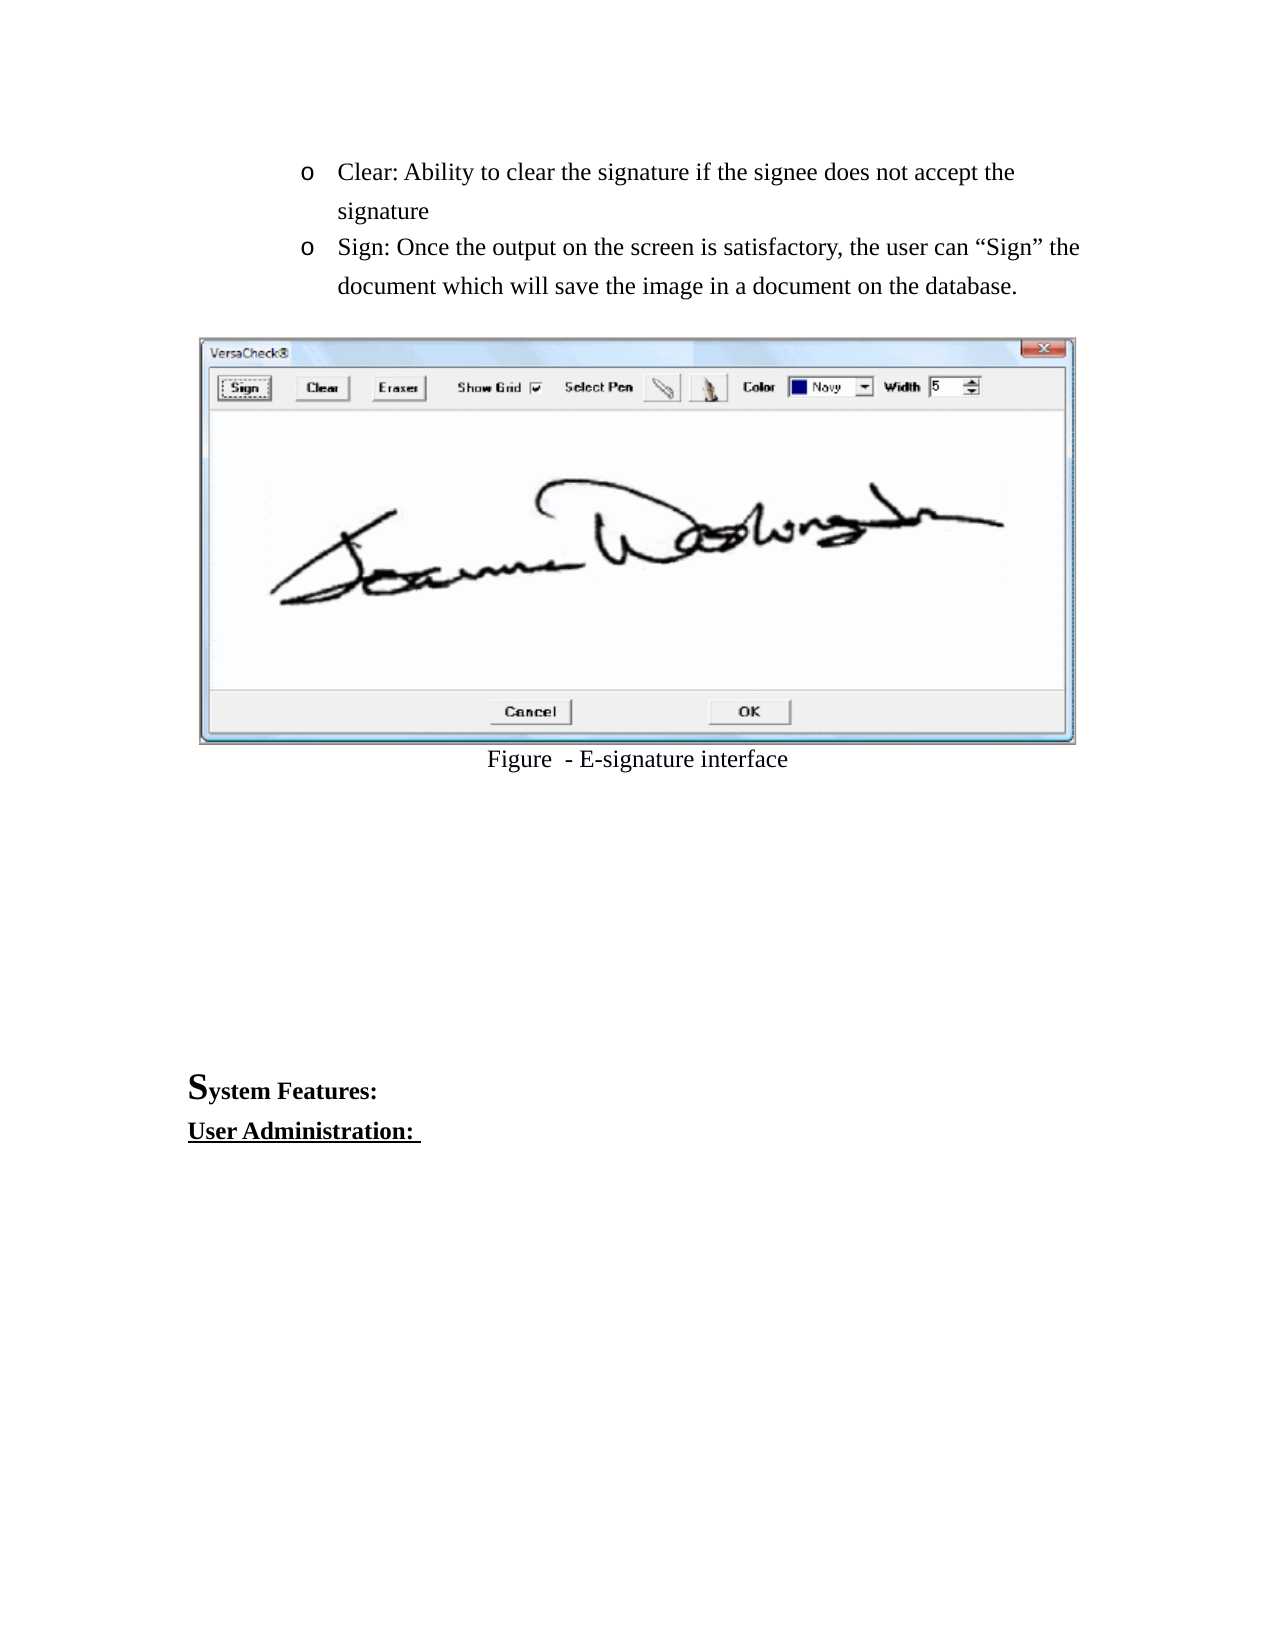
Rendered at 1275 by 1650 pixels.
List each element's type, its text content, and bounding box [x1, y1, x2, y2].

picture [198, 337, 1077, 745]
list Clear: Ability to clear the signature if the signee does not accept the signature [300, 150, 1087, 225]
text User Administration: [187, 1108, 1087, 1145]
text Figure - E-signature interface [187, 744, 1087, 773]
list Sign: Once the output on the screen is satisfactory, the user can “Sign” the document which will save the image in a document on the database. [300, 225, 1087, 300]
text System Features: [187, 1064, 1087, 1108]
